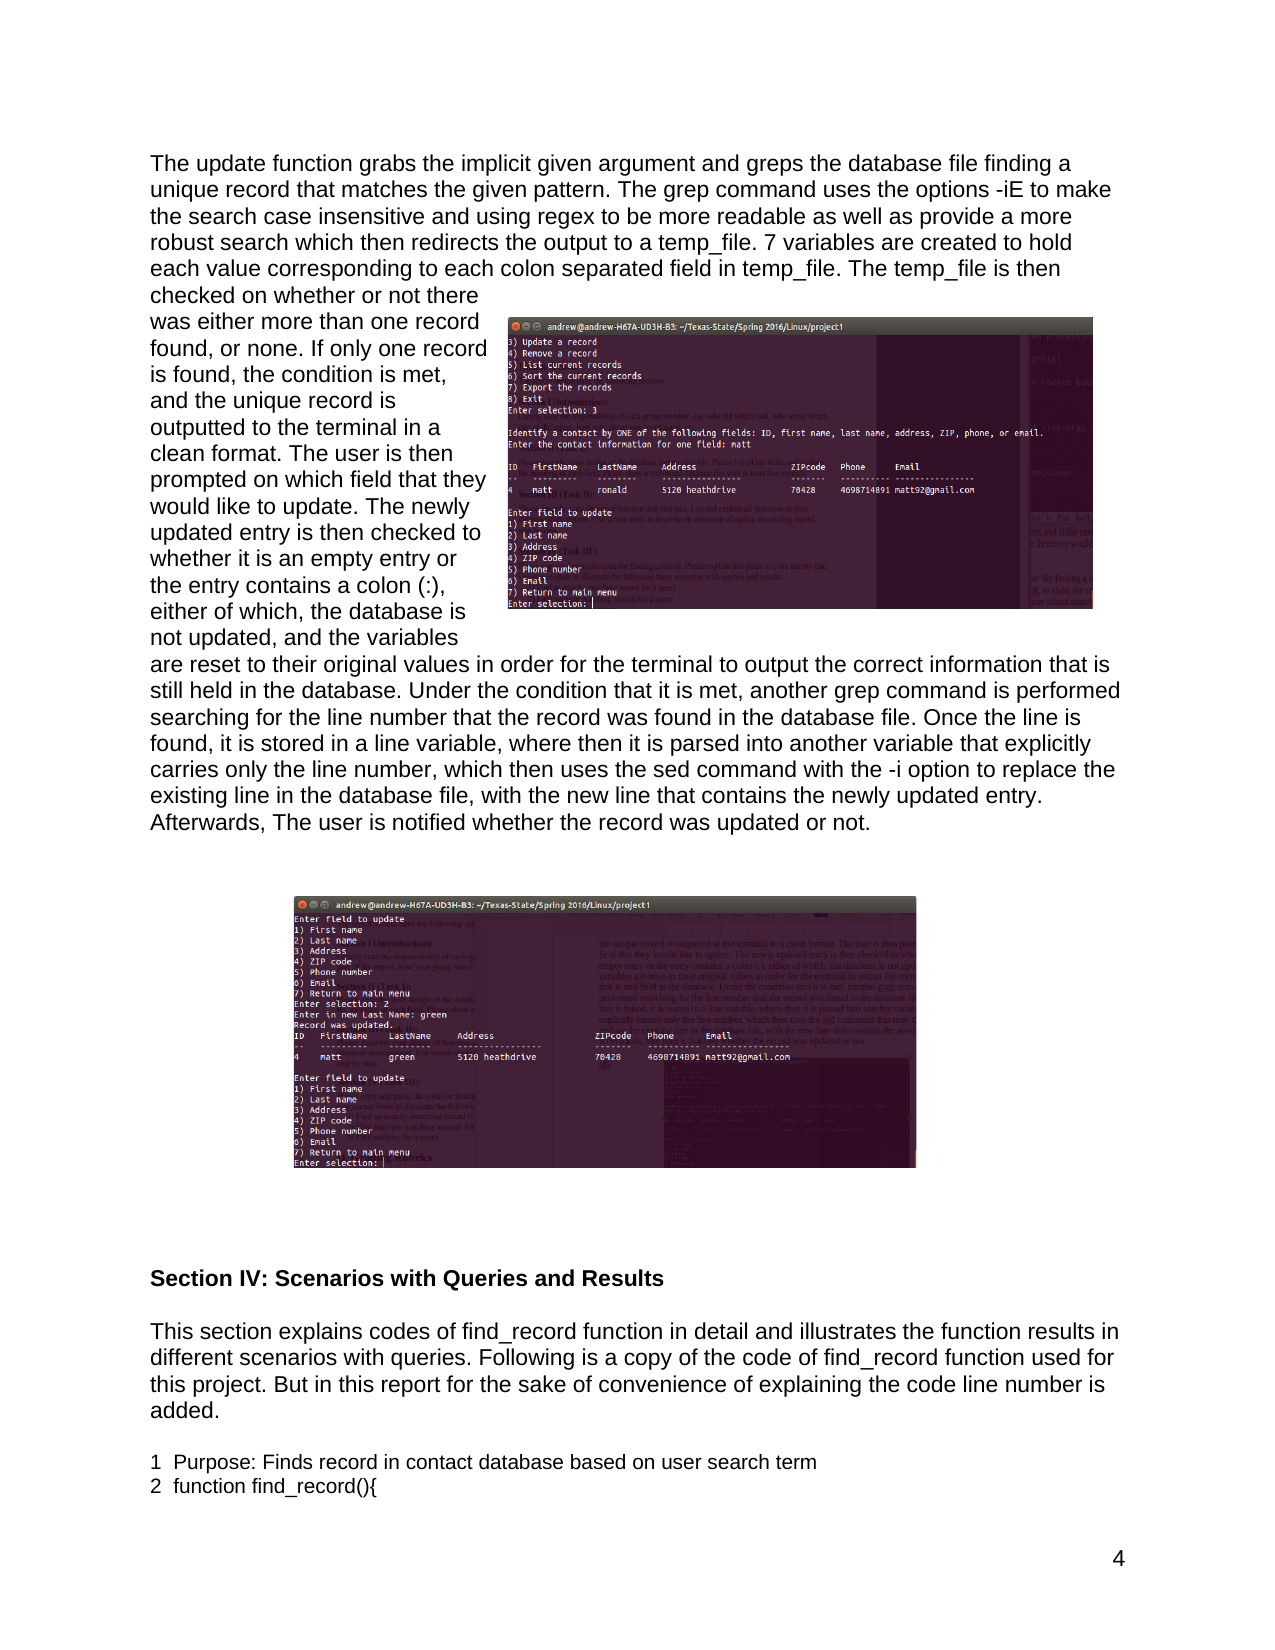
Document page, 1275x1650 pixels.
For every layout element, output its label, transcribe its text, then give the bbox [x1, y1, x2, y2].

text This section explains codes of find_record function in detail and illustrates the function results in different scenarios with queries. Following is a copy of the code of find_record function used for this project. But in this report for the sake of convenience of explaining the code line number is added. [150, 1318, 1125, 1423]
text 1 Purpose: Finds record in contact database based on user search term [150, 1449, 1125, 1473]
text 2 function find_record(){ [150, 1473, 1125, 1497]
picture [507, 317, 1093, 609]
picture [293, 896, 917, 1168]
text Section IV: Scenarios with Queries and Results [150, 1265, 1125, 1291]
